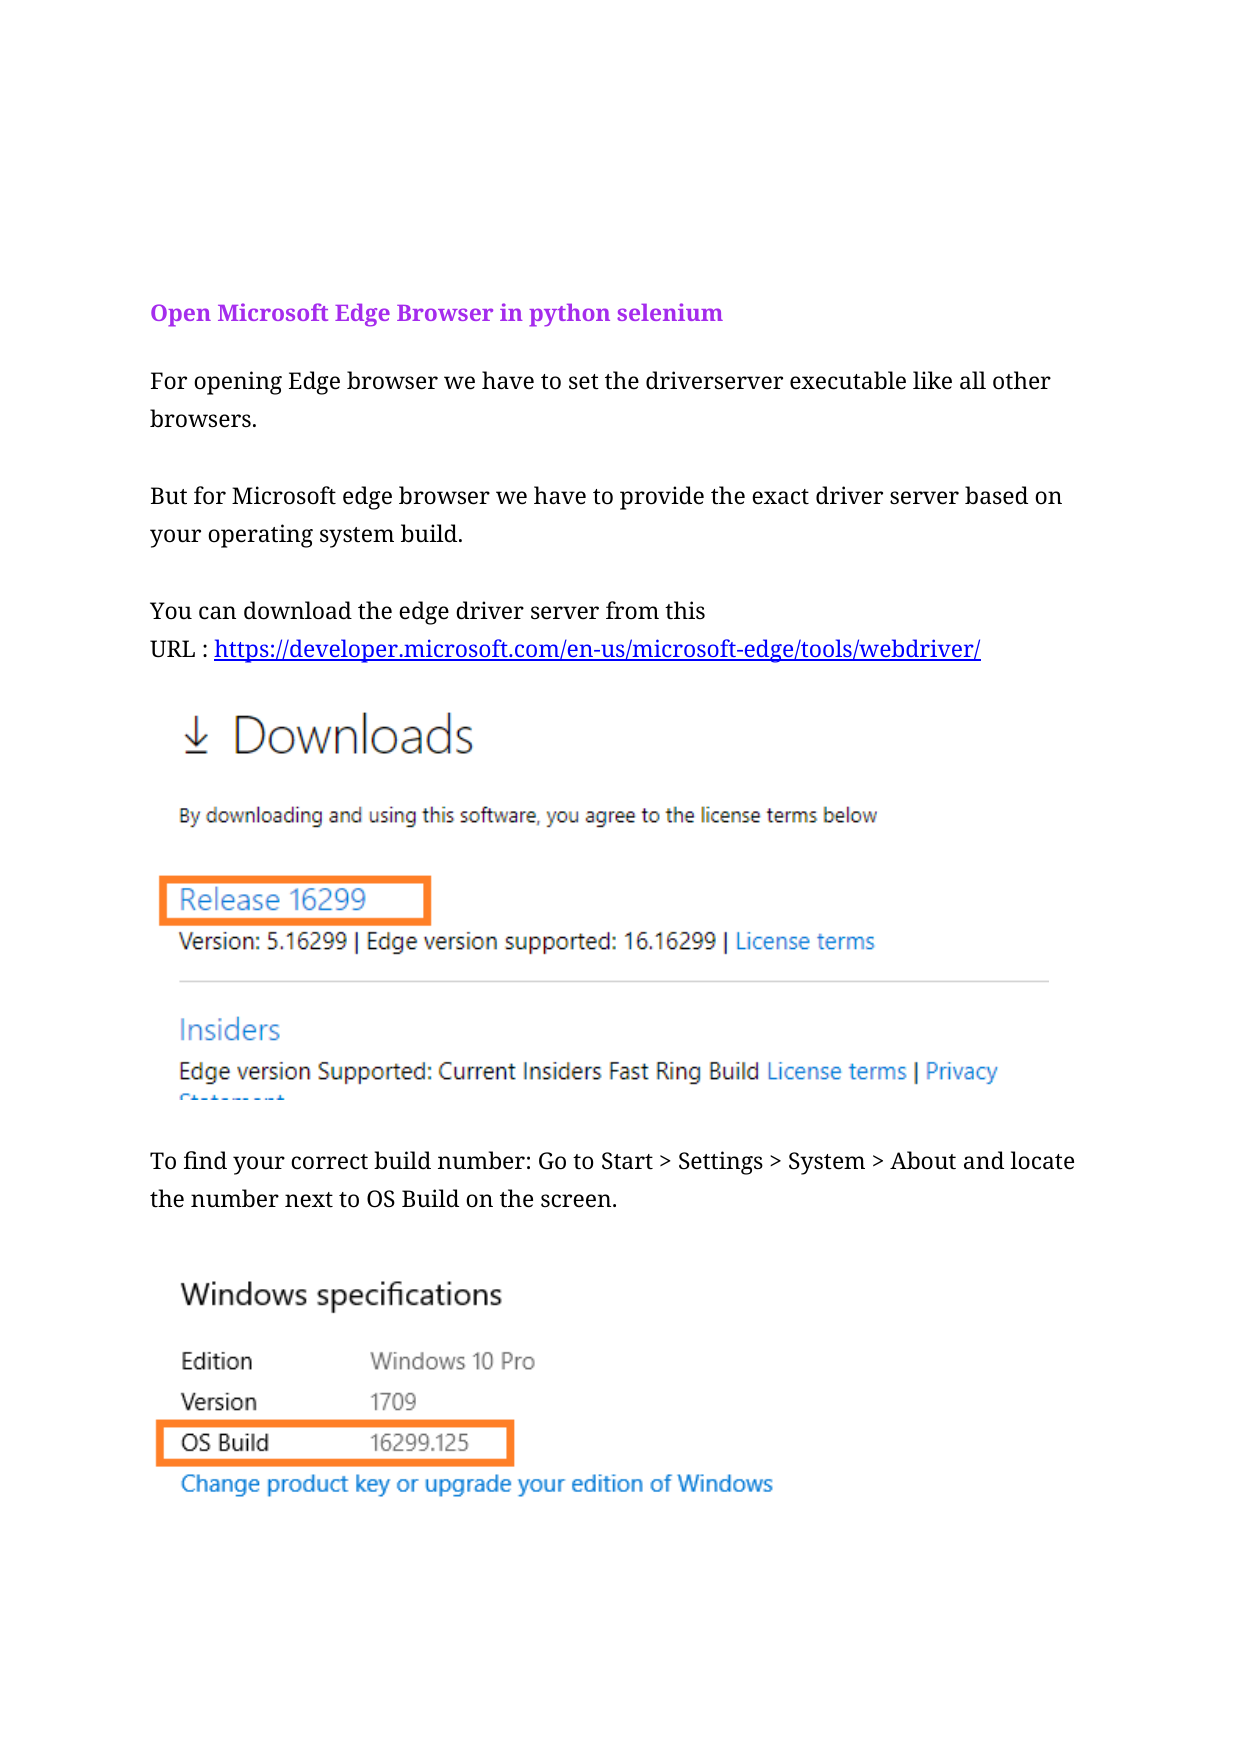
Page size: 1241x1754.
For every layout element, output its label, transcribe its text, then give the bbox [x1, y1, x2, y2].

picture [150, 1253, 865, 1503]
picture [150, 702, 1049, 1100]
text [150, 358, 1090, 1541]
text Open Microsoft Edge Browser in python selenium [150, 297, 1090, 328]
